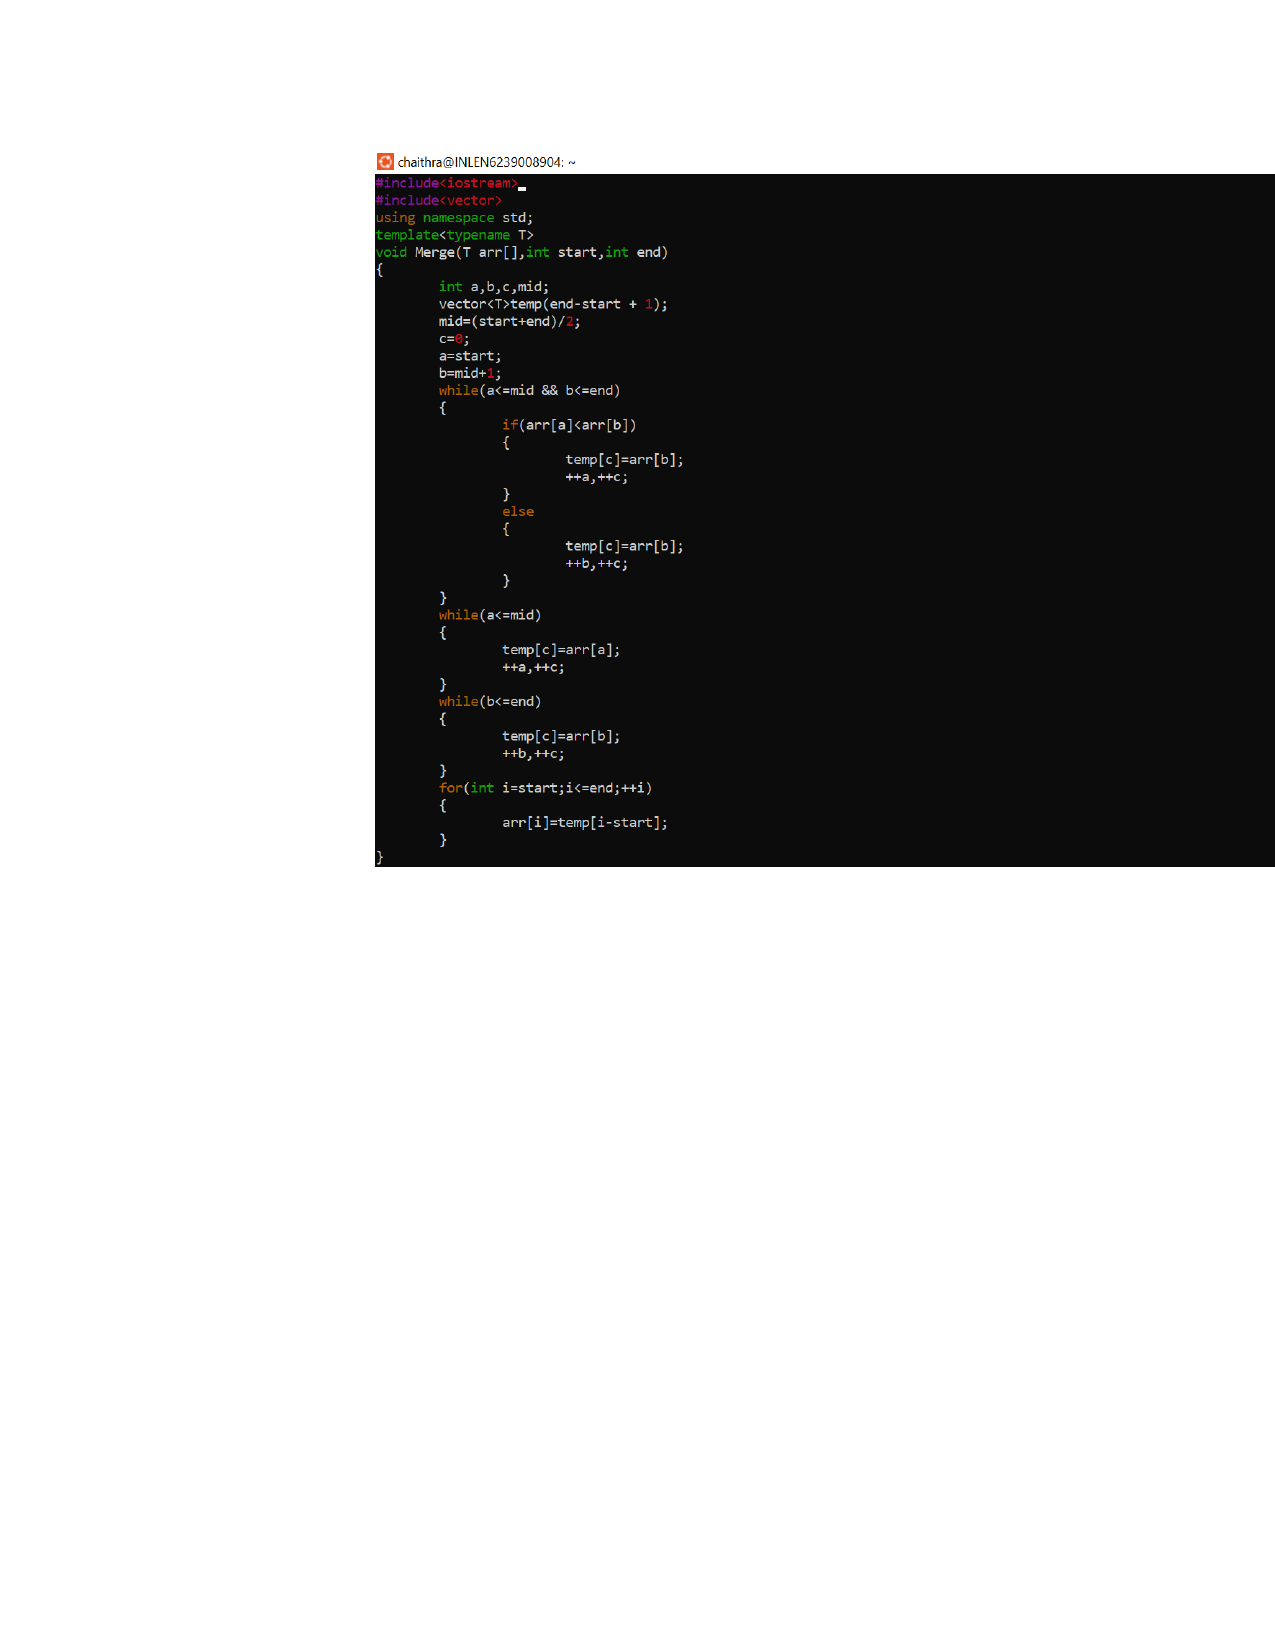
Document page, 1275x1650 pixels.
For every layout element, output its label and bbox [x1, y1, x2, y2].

picture [375, 150, 1275, 867]
